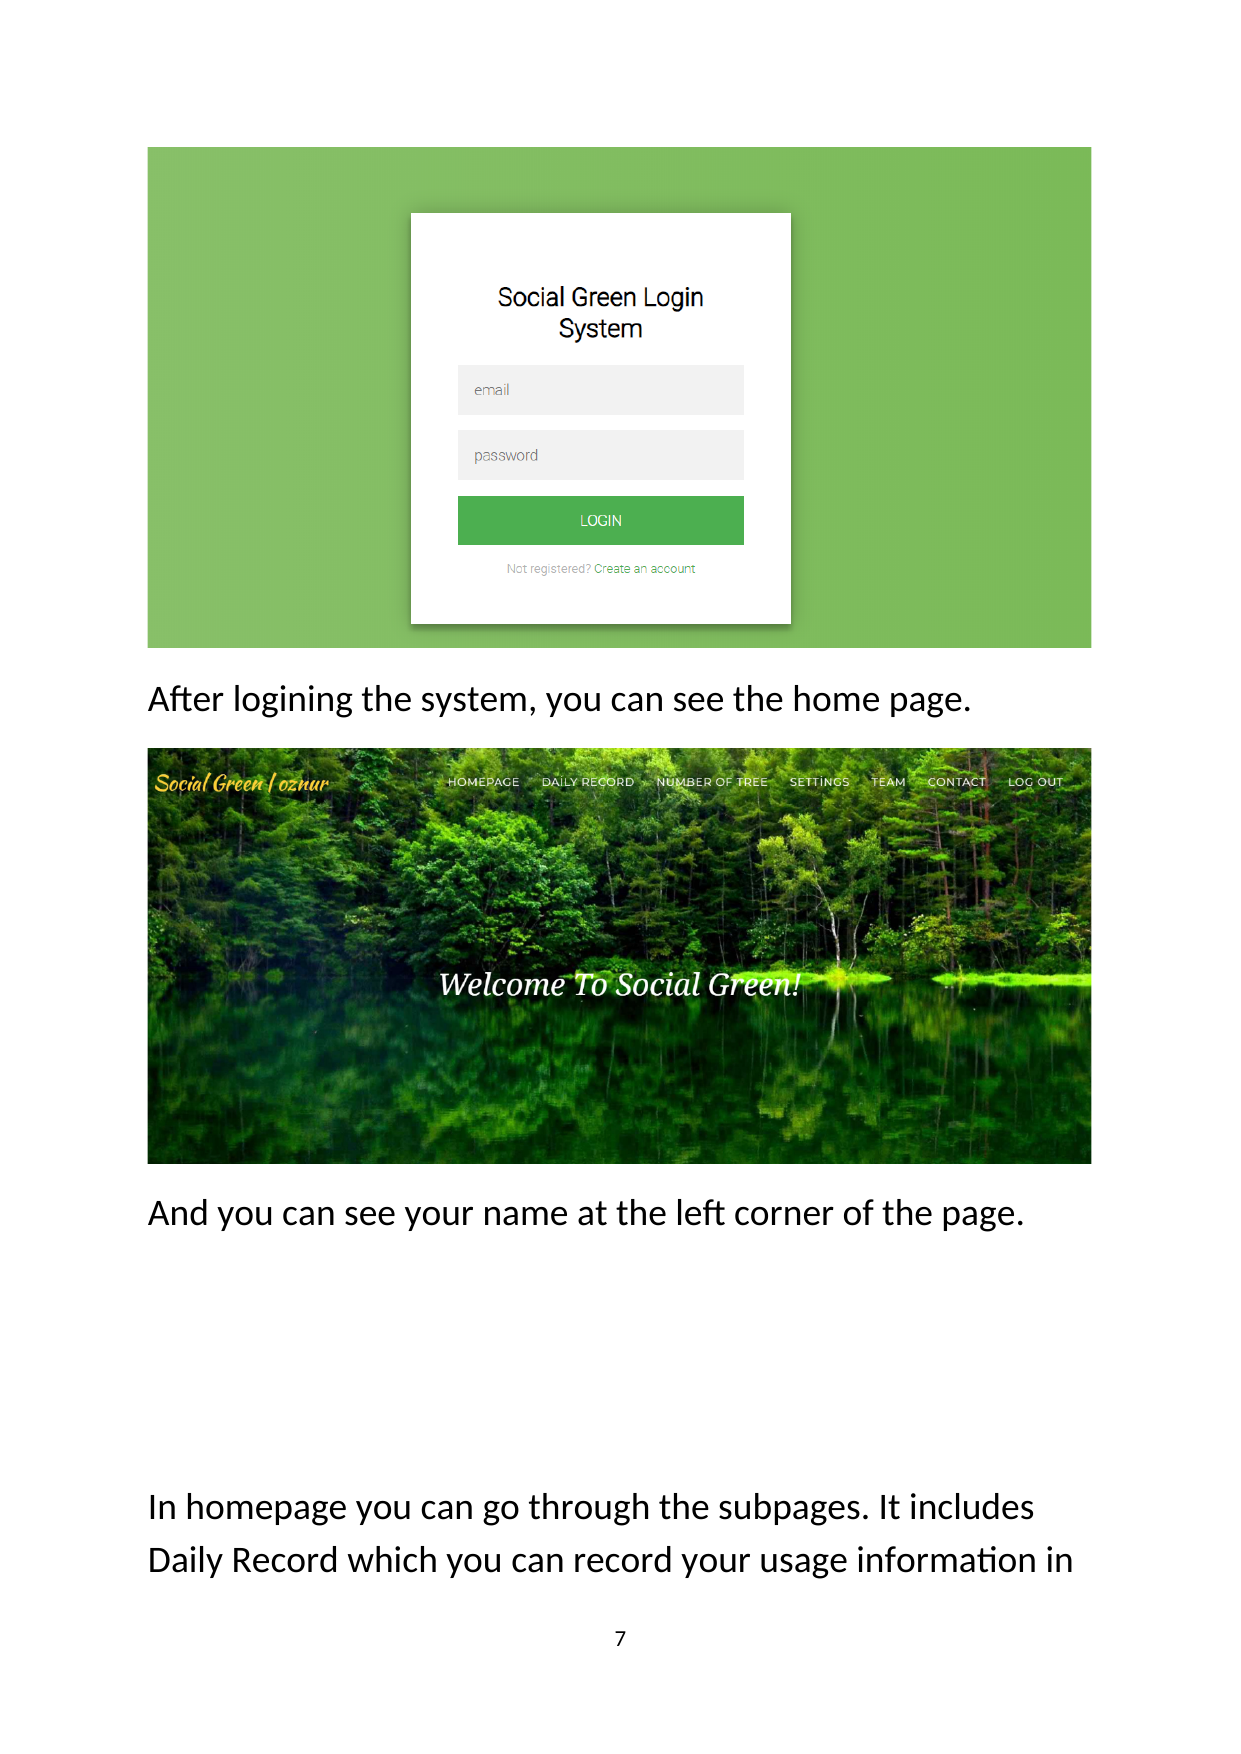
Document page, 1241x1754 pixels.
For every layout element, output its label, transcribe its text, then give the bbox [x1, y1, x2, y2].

text And you can see your name at the left corner of the page. [148, 1189, 1093, 1235]
text After logining the system, you can see the home page. [148, 675, 1093, 721]
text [148, 1483, 1093, 1582]
picture [147, 748, 1092, 1164]
picture [147, 147, 1092, 648]
